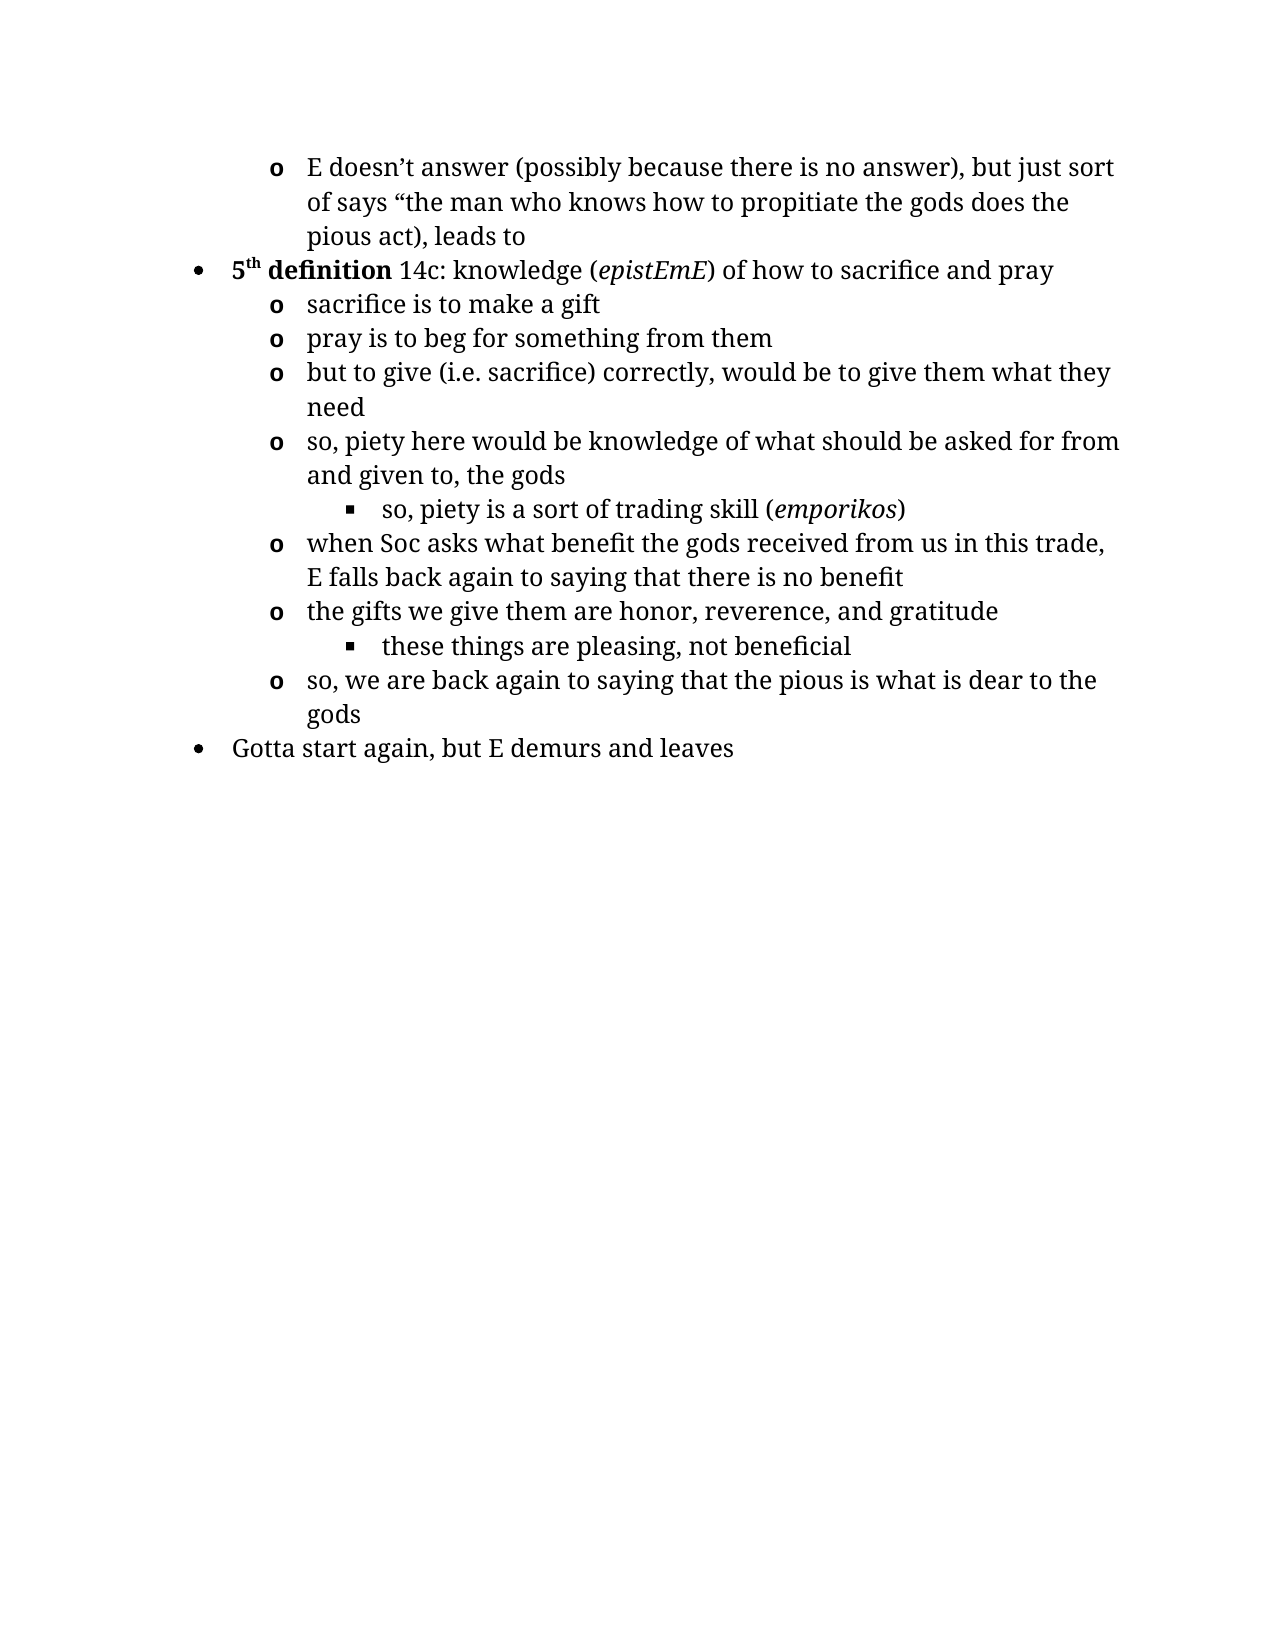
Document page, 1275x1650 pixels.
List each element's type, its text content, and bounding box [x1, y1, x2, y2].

list so, we are back again to saying that the pious is what is dear to the gods [269, 662, 1125, 731]
list sacrifice is to make a gift [269, 286, 1125, 321]
list but to give (i.e. sacrifice) correctly, would be to give them what they need [269, 355, 1125, 423]
list the gifts we give them are honor, reverence, and gratitude [269, 594, 1125, 628]
list these things are pleasing, not beneficial [344, 628, 1125, 662]
list 5th definition 14c: knowledge (epistEmE) of how to sacrifice and pray [194, 252, 1125, 286]
list E doesn’t answer (possibly because there is no answer), but just sort of says “the man who knows how to propitiate the gods does the pious act), leads to [269, 150, 1125, 252]
list pray is to beg for something from them [269, 321, 1125, 355]
list so, piety here would be knowledge of what should be asked for from and given to, the gods [269, 423, 1125, 492]
list when Soc asks what benefit the gods received from us in this trade, E falls back again to saying that there is no benefit [269, 526, 1125, 594]
list so, piety is a sort of trading skill (emporikos) [344, 492, 1125, 526]
list Gotta start again, but E demurs and leaves [194, 731, 1125, 765]
